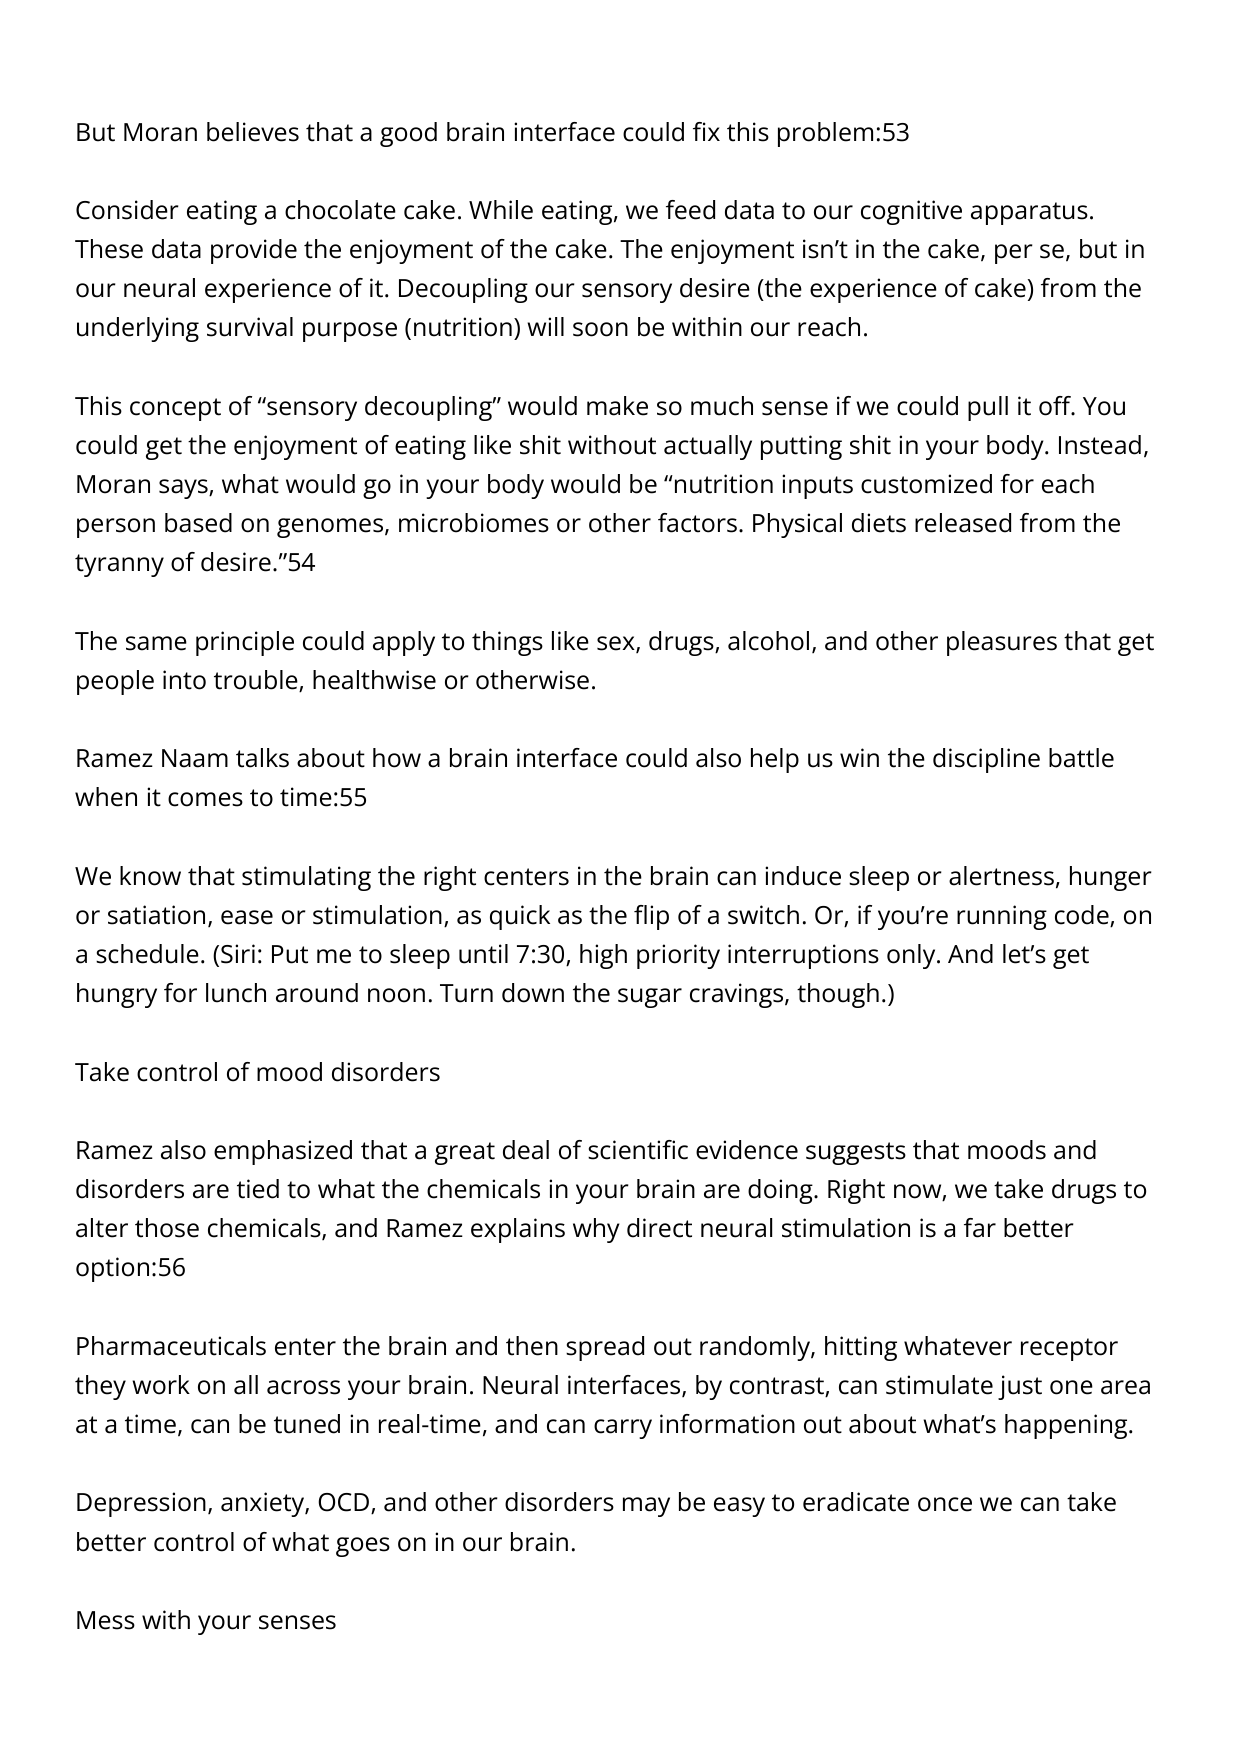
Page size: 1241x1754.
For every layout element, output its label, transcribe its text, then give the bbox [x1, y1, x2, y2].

text Take control of mood disorders [75, 1054, 1165, 1088]
text Ramez also emphasized that a great deal of scientific evidence suggests that moods and disorders are tied to what the chemicals in your brain are doing. Right now, we take drugs to alter those chemicals, and Ramez explains why direct neural stimulation is a far better option:56 [75, 1132, 1165, 1284]
text But Moran believes that a good brain interface could fix this problem:53 [75, 114, 1165, 148]
text Depression, anxiety, OCD, and other disorders may be easy to eradicate once we can take better control of what goes on in our brain. [75, 1485, 1165, 1558]
text We know that stimulating the right centers in the brain can induce sleep or alertness, hunger or satiation, ease or stimulation, as quick as the flip of a switch. Or, if you’re running code, on a schedule. (Siri: Put me to sleep until 7:30, high priority interruptions only. And let’s get hungry for lunch around noon. Turn down the sugar cravings, though.) [75, 858, 1165, 1010]
text Pharmaceuticals enter the brain and then spread out randomly, hitting whatever receptor they work on all across your brain. Neural interfaces, by contrast, can stimulate just one area at a time, can be tuned in real-time, and can carry information out about what’s happening. [75, 1328, 1165, 1441]
text This concept of “sensory decoupling” would make so much sense if we could pull it off. You could get the enjoyment of eating like shit without actually putting shit in your body. Instead, Moran says, what would go in your body would be “nutrition inputs customized for each person based on genomes, microbiomes or other factors. Physical diets released from the tyranny of desire.”54 [75, 388, 1165, 579]
text The same principle could apply to things like sex, drugs, alcohol, and other pleasures that get people into trouble, healthwise or otherwise. [75, 623, 1165, 697]
text Ramez Naam talks about how a brain interface could also help us win the discipline battle when it comes to time:55 [75, 741, 1165, 814]
text Mess with your senses [75, 1602, 1165, 1637]
text Consider eating a chocolate cake. While eating, we feed data to our cognitive apparatus. These data provide the enjoyment of the cake. The enjoyment isn’t in the cake, per se, but in our neural experience of it. Decoupling our sensory desire (the experience of cake) from the underlying survival purpose (nutrition) will soon be within our reach. [75, 192, 1165, 344]
